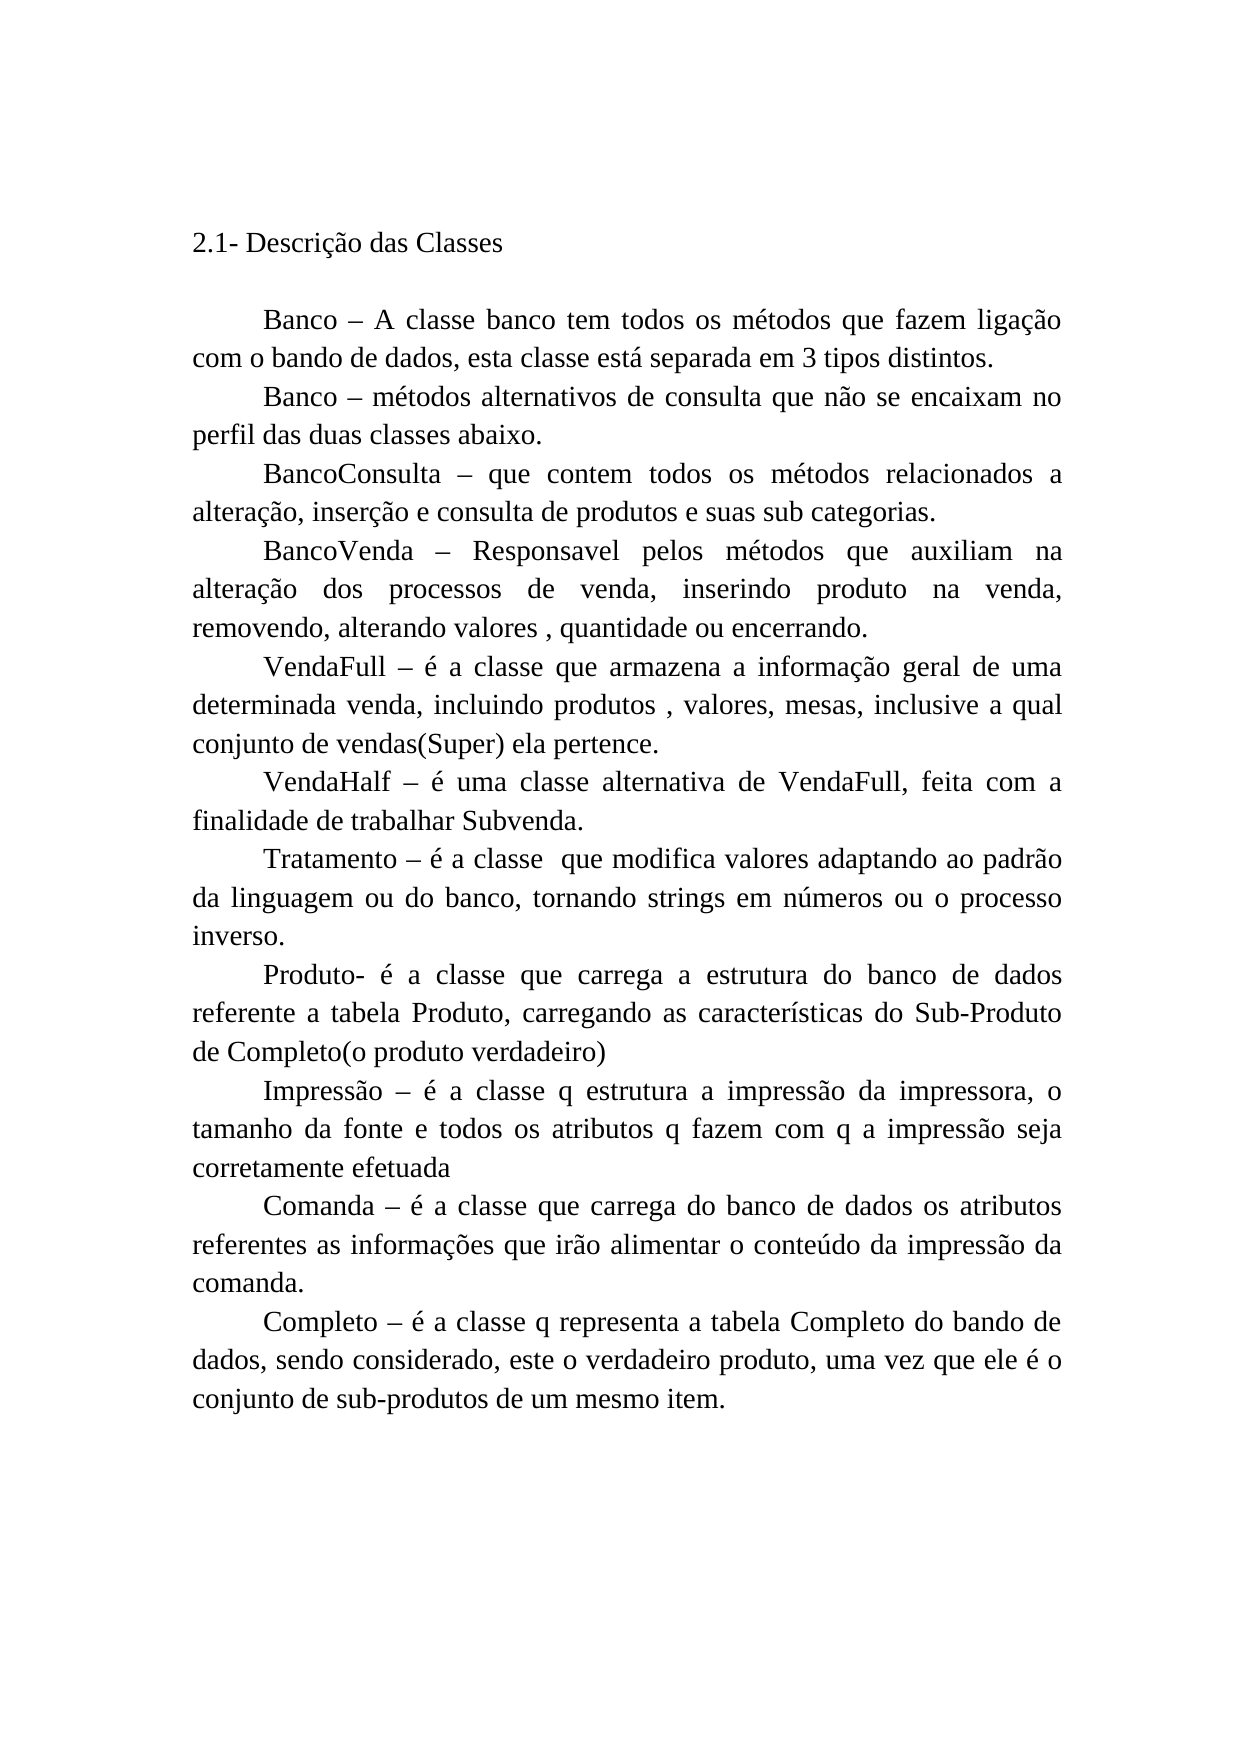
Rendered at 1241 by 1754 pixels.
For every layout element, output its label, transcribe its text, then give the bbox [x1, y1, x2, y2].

list Impressão – é a classe q estrutura a impressão da impressora, o tamanho da fonte e todos os atributos q fazem com q a impressão seja corretamente efetuada [192, 1073, 1063, 1183]
list Banco – A classe banco tem todos os métodos que fazem ligação com o bando de dados, esta classe está separada em 3 tipos distintos. [192, 302, 1063, 374]
list VendaFull – é a classe que armazena a informação geral de uma determinada venda, incluindo produtos , valores, mesas, inclusive a qual conjunto de vendas(Super) ela pertence. [192, 649, 1063, 759]
list Completo – é a classe q representa a tabela Completo do bando de dados, sendo considerado, este o verdadeiro produto, uma vez que ele é o conjunto de sub-produtos de um mesmo item. [192, 1304, 1063, 1414]
list Produto- é a classe que carrega a estrutura do banco de dados referente a tabela Produto, carregando as características do Sub-Produto de Completo(o produto verdadeiro) [192, 957, 1063, 1068]
list BancoConsulta – que contem todos os métodos relacionados a alteração, inserção e consulta de produtos e suas sub categorias. [192, 456, 1063, 528]
list BancoVenda – Responsavel pelos métodos que auxiliam na alteração dos processos de venda, inserindo produto na venda, removendo, alterando valores , quantidade ou encerrando. [192, 533, 1063, 644]
list 2.1- Descrição das Classes [192, 225, 1063, 258]
list Comanda – é a classe que carrega do banco de dados os atributos referentes as informações que irão alimentar o conteúdo da impressão da comanda. [192, 1188, 1063, 1299]
list Tratamento – é a classe que modifica valores adaptando ao padrão da linguagem ou do banco, tornando strings em números ou o processo inverso. [192, 841, 1063, 952]
list Banco – métodos alternativos de consulta que não se encaixam no perfil das duas classes abaixo. [192, 379, 1063, 451]
list VendaHalf – é uma classe alternativa de VendaFull, feita com a finalidade de trabalhar Subvenda. [192, 764, 1063, 836]
